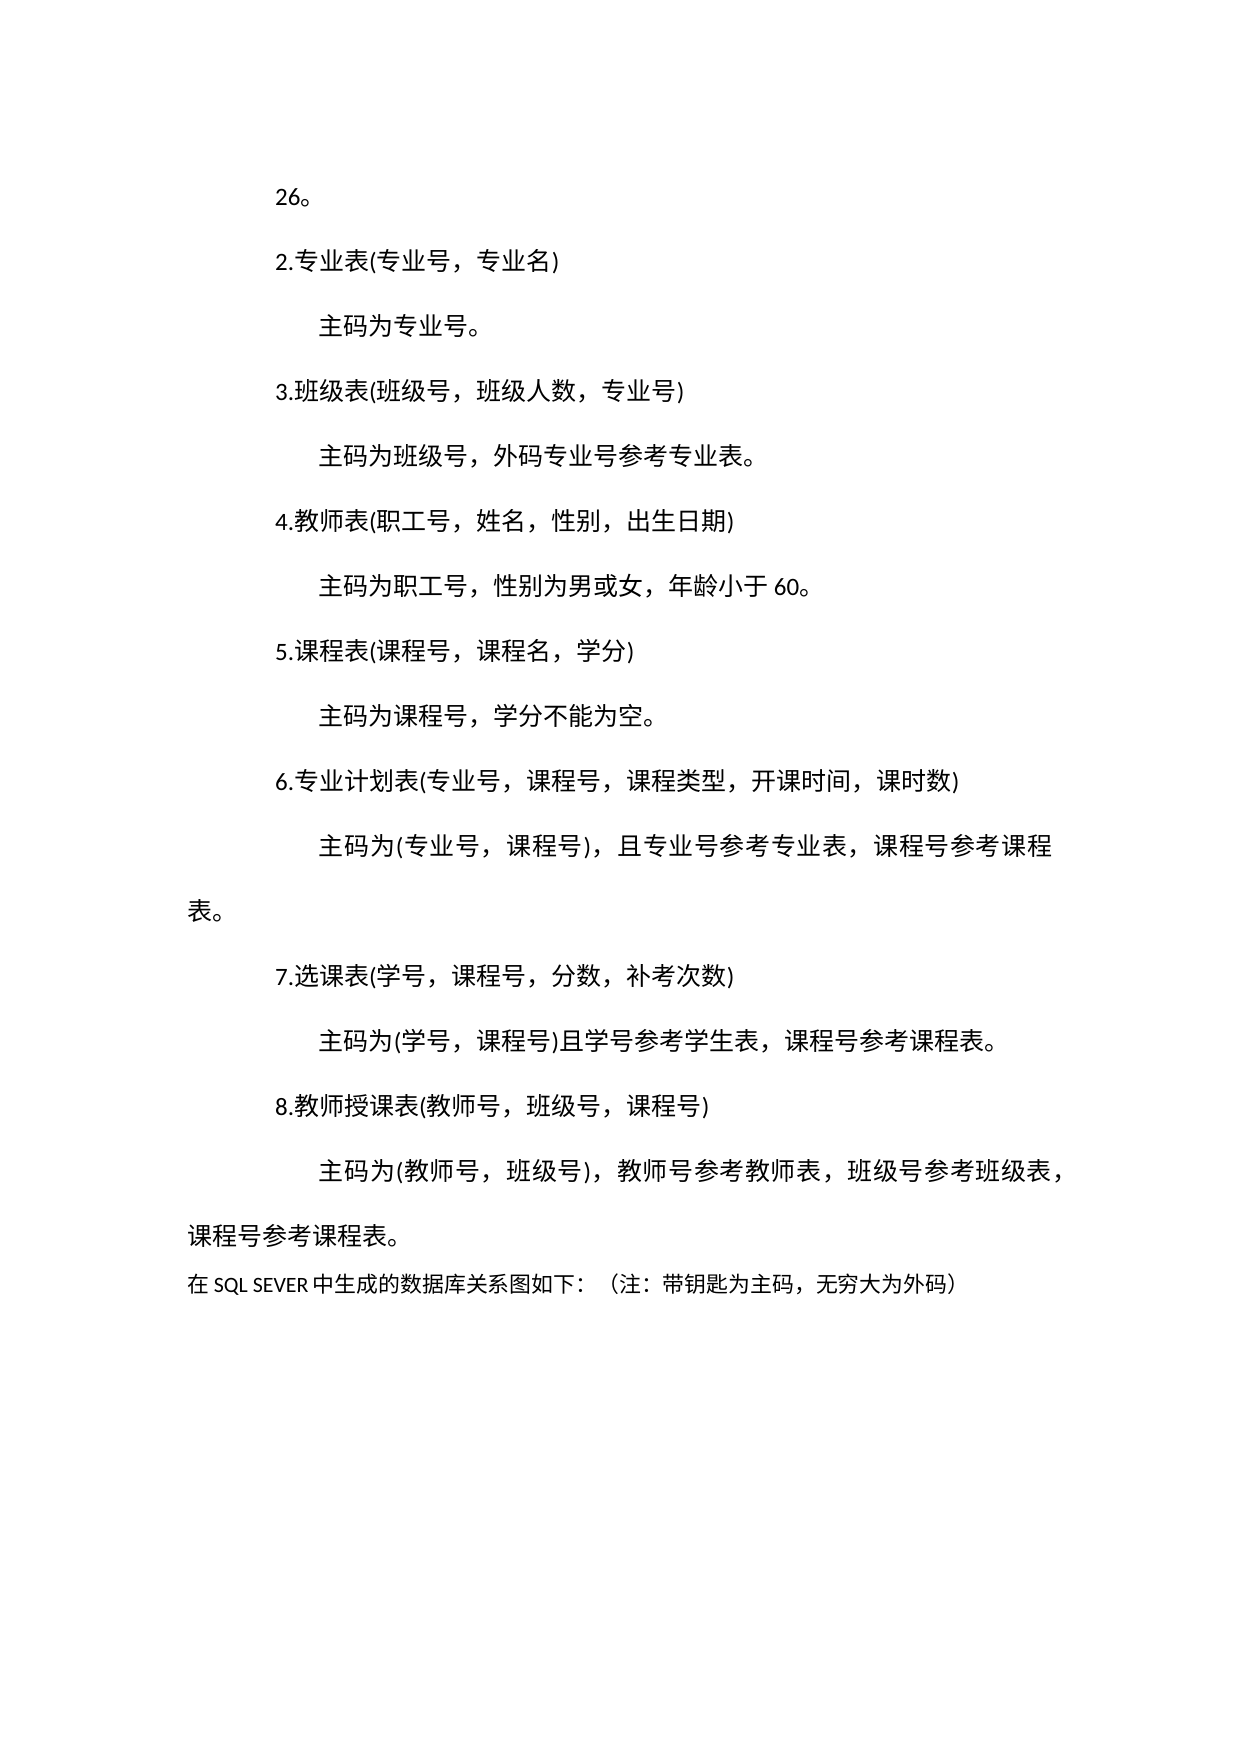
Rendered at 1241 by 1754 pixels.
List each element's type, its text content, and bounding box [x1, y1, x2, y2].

text 8.教师授课表(教师号，班级号，课程号) [187, 1072, 1053, 1137]
text 主码为专业号。 [275, 292, 1053, 357]
text 主码为(学号，课程号)且学号参考学生表，课程号参考课程表。 [187, 1007, 1053, 1072]
text 主码为班级号，外码专业号参考专业表。 [275, 422, 1053, 487]
text 6.专业计划表(专业号，课程号，课程类型，开课时间，课时数) [187, 747, 1053, 812]
text 4.教师表(职工号，姓名，性别，出生日期) [187, 487, 1053, 552]
text 主码为(教师号，班级号)，教师号参考教师表，班级号参考班级表，课程号参考课程表。 [187, 1137, 1053, 1267]
text 主码为课程号，学分不能为空。 [187, 682, 1053, 747]
text 主码为(专业号，课程号)，且专业号参考专业表，课程号参考课程表。 [187, 812, 1053, 942]
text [275, 162, 1053, 227]
text 3.班级表(班级号，班级人数，专业号) [231, 357, 1053, 422]
text 在SQL SEVER中生成的数据库关系图如下：（注：带钥匙为主码，无穷大为外码） [187, 1267, 1053, 1299]
text 2.专业表(专业号，专业名) [231, 227, 1053, 292]
text 主码为职工号，性别为男或女，年龄小于60。 [187, 552, 1053, 617]
text 7.选课表(学号，课程号，分数，补考次数) [187, 942, 1053, 1007]
text 5.课程表(课程号，课程名，学分) [187, 617, 1053, 682]
